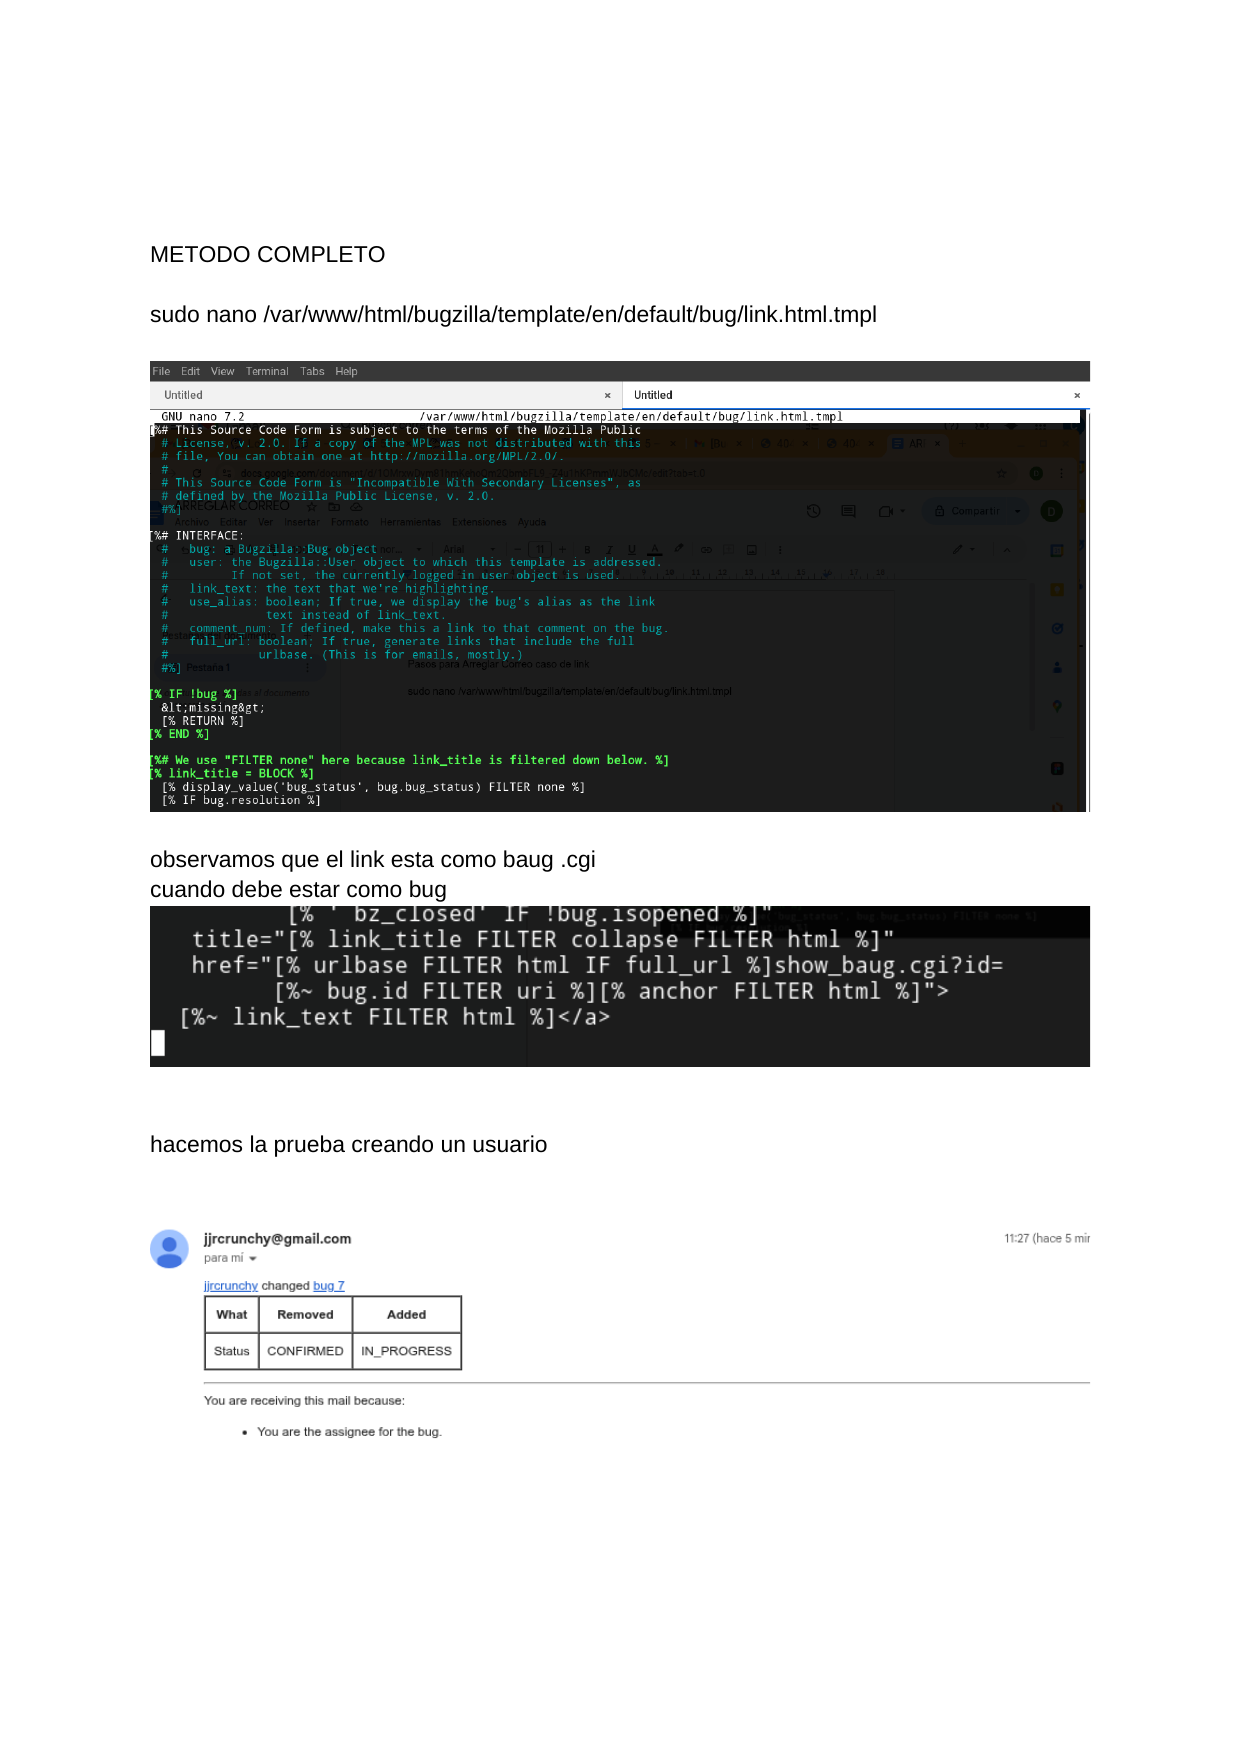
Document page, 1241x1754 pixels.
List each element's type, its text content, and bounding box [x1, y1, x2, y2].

text sudo nano /var/www/html/bugzilla/template/en/default/bug/link.html.tmpl [150, 301, 1090, 327]
text METODO COMPLETO [150, 241, 1090, 267]
picture [150, 1221, 1091, 1480]
text cuando debe estar como bug [150, 876, 1090, 902]
text hacemos la prueba creando un usuario [150, 1131, 1090, 1157]
text observamos que el link esta como baug .cgi [150, 846, 1090, 872]
picture [150, 906, 1091, 1067]
picture [150, 361, 1091, 812]
